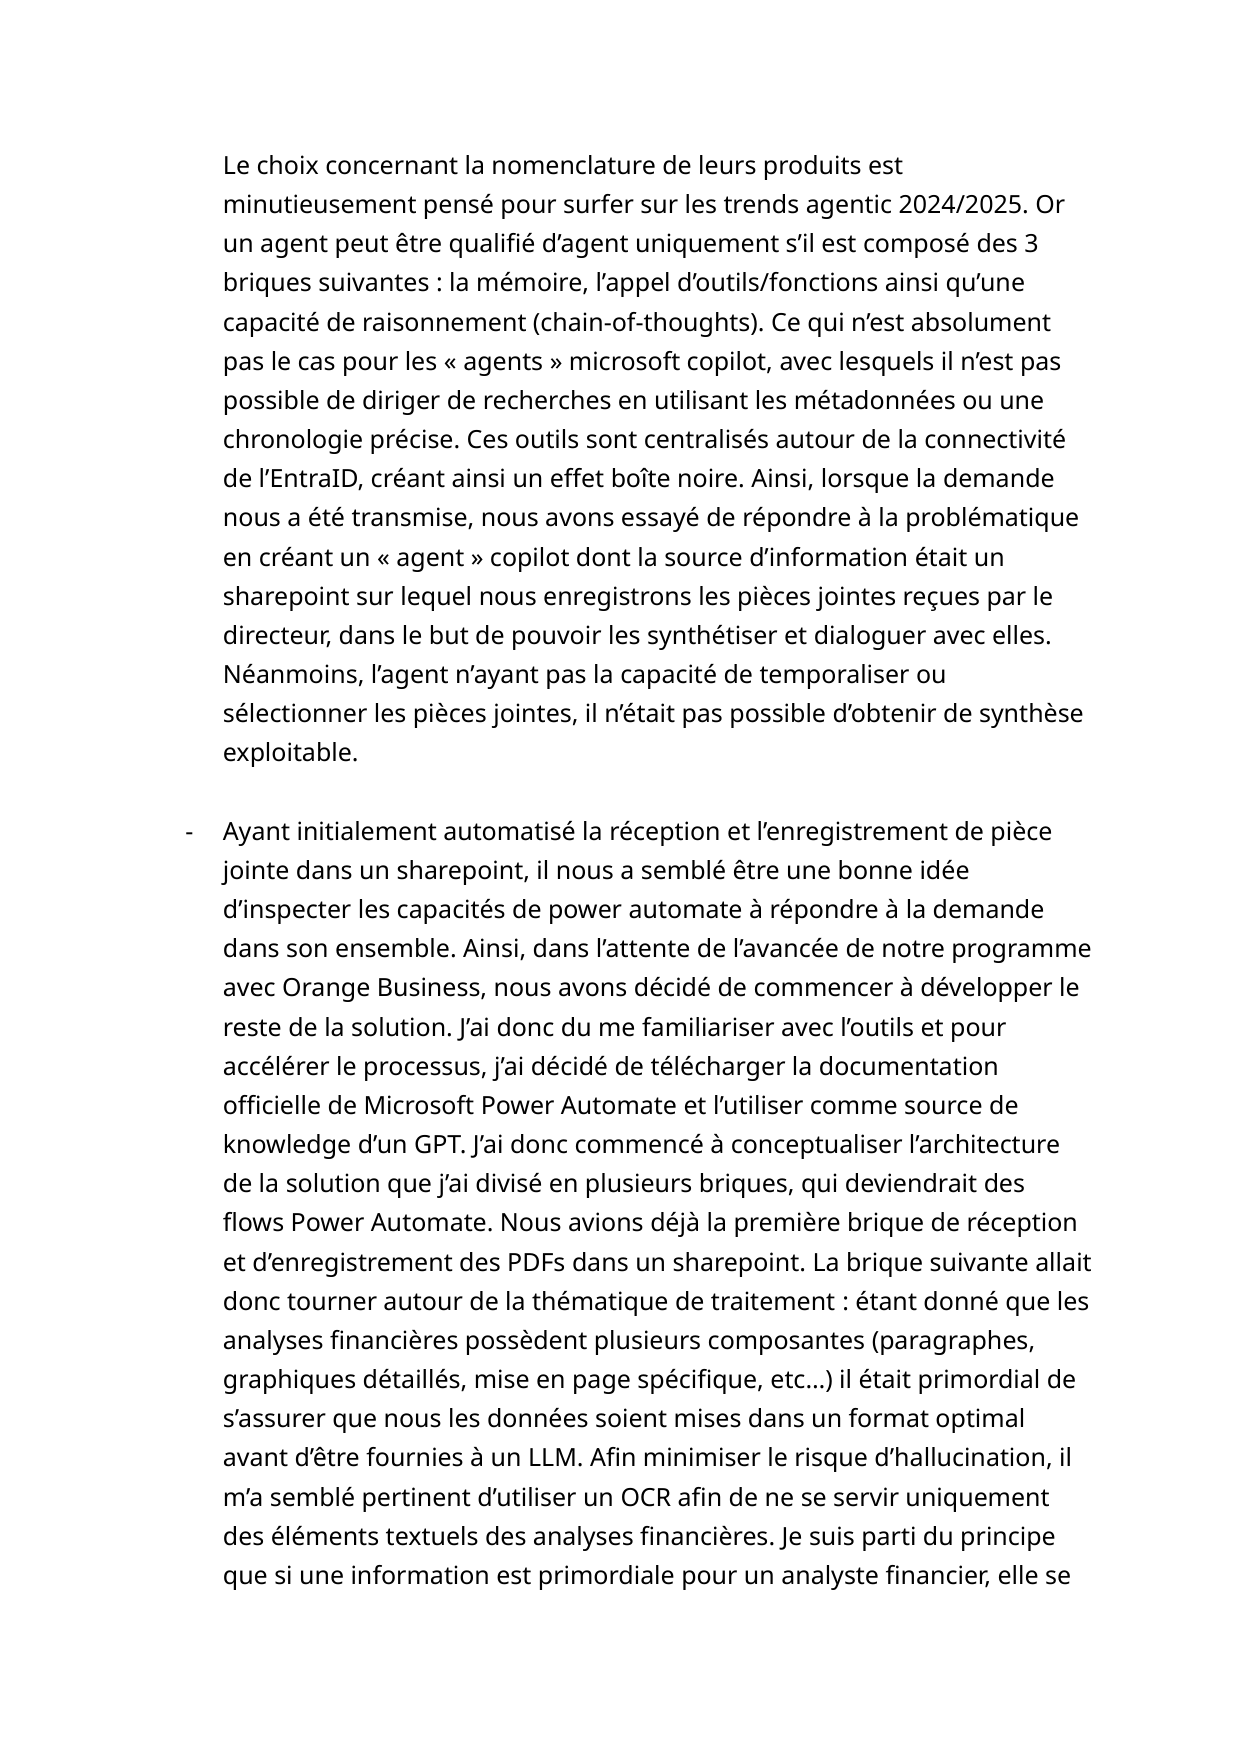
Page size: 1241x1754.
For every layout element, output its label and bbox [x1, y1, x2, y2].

list [185, 148, 1093, 808]
list [185, 813, 1093, 1592]
